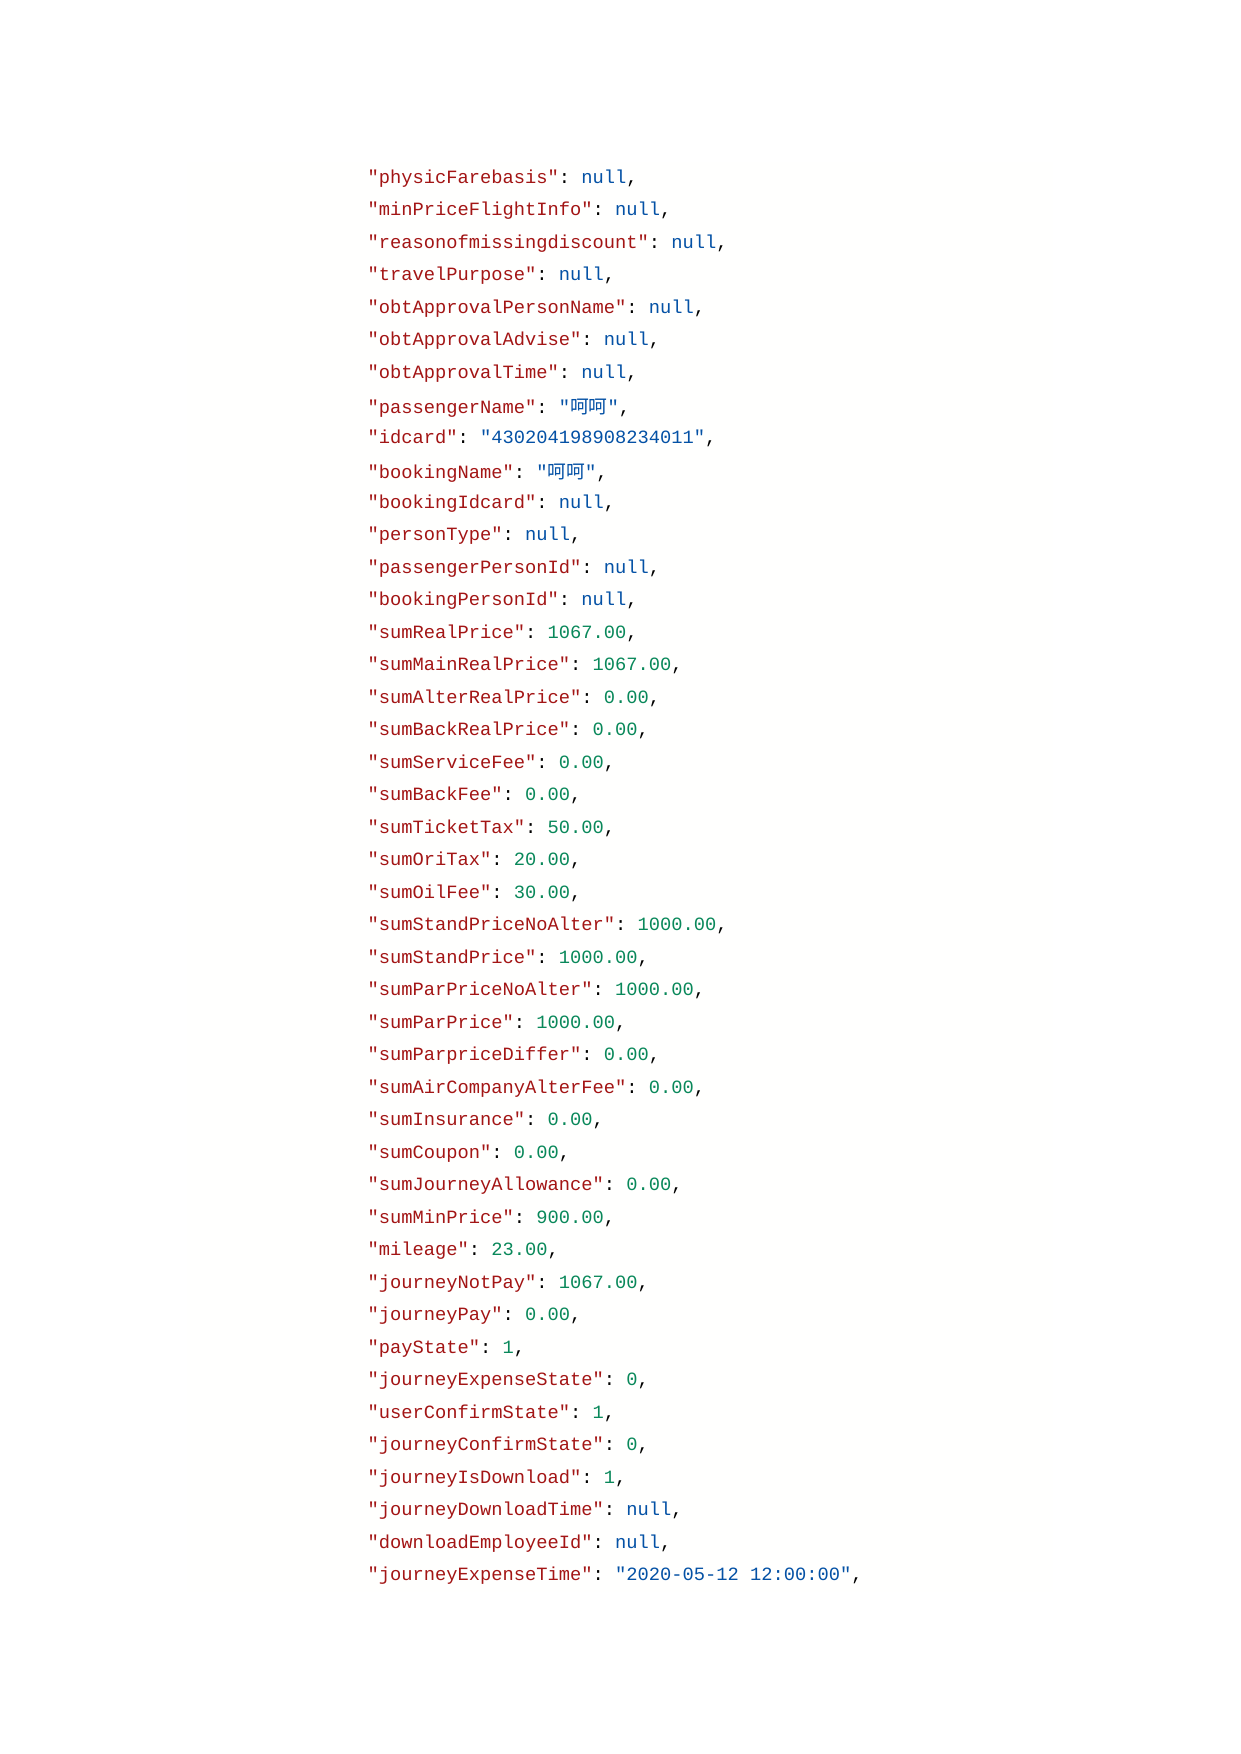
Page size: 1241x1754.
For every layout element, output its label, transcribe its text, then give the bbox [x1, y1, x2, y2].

text "sumParPriceNoAlter": 1000.00, [187, 974, 1053, 1007]
text "sumMainRealPrice": 1067.00, [187, 649, 1053, 682]
text "sumBackFee": 0.00, [187, 779, 1053, 812]
text "sumAlterRealPrice": 0.00, [187, 682, 1053, 714]
text "idcard": "430204198908234011", [187, 422, 1053, 454]
text "bookingIdcard": null, [187, 487, 1053, 519]
text "sumStandPriceNoAlter": 1000.00, [187, 909, 1053, 942]
text "journeyConfirmState": 0, [187, 1429, 1053, 1462]
text "travelPurpose": null, [187, 259, 1053, 292]
text "sumServiceFee": 0.00, [187, 747, 1053, 779]
text "journeyDownloadTime": null, [187, 1494, 1053, 1527]
text "obtApprovalPersonName": null, [187, 292, 1053, 324]
text "sumOilFee": 30.00, [187, 877, 1053, 909]
text "userConfirmState": 1, [187, 1397, 1053, 1429]
text "obtApprovalAdvise": null, [187, 324, 1053, 357]
text "sumParPrice": 1000.00, [187, 1007, 1053, 1039]
text "bookingName": "呵呵", [187, 454, 1053, 487]
text "personType": null, [187, 519, 1053, 552]
text "reasonofmissingdiscount": null, [187, 227, 1053, 259]
text "sumTicketTax": 50.00, [187, 812, 1053, 844]
text "journeyExpenseState": 0, [187, 1364, 1053, 1397]
text "bookingPersonId": null, [187, 584, 1053, 617]
text "downloadEmployeeId": null, [187, 1527, 1053, 1559]
text "journeyPay": 0.00, [187, 1299, 1053, 1332]
text "sumInsurance": 0.00, [187, 1104, 1053, 1137]
text "minPriceFlightInfo": null, [187, 194, 1053, 227]
text "sumRealPrice": 1067.00, [187, 617, 1053, 649]
text "passengerPersonId": null, [187, 552, 1053, 584]
text "sumOriTax": 20.00, [187, 844, 1053, 877]
text "sumStandPrice": 1000.00, [187, 942, 1053, 974]
text "journeyNotPay": 1067.00, [187, 1267, 1053, 1299]
text "payState": 1, [187, 1332, 1053, 1364]
text "sumCoupon": 0.00, [187, 1137, 1053, 1169]
text "journeyIsDownload": 1, [187, 1462, 1053, 1494]
text "sumJourneyAllowance": 0.00, [187, 1169, 1053, 1202]
text "sumBackRealPrice": 0.00, [187, 714, 1053, 747]
text "obtApprovalTime": null, [187, 357, 1053, 389]
text "sumAirCompanyAlterFee": 0.00, [187, 1072, 1053, 1104]
text "sumParpriceDiffer": 0.00, [187, 1039, 1053, 1072]
text "mileage": 23.00, [187, 1234, 1053, 1267]
text "passengerName": "呵呵", [187, 389, 1053, 422]
text "physicFarebasis": null, [187, 162, 1053, 194]
text "sumMinPrice": 900.00, [187, 1202, 1053, 1234]
text "journeyExpenseTime": "2020-05-12 12:00:00", [187, 1559, 1053, 1592]
